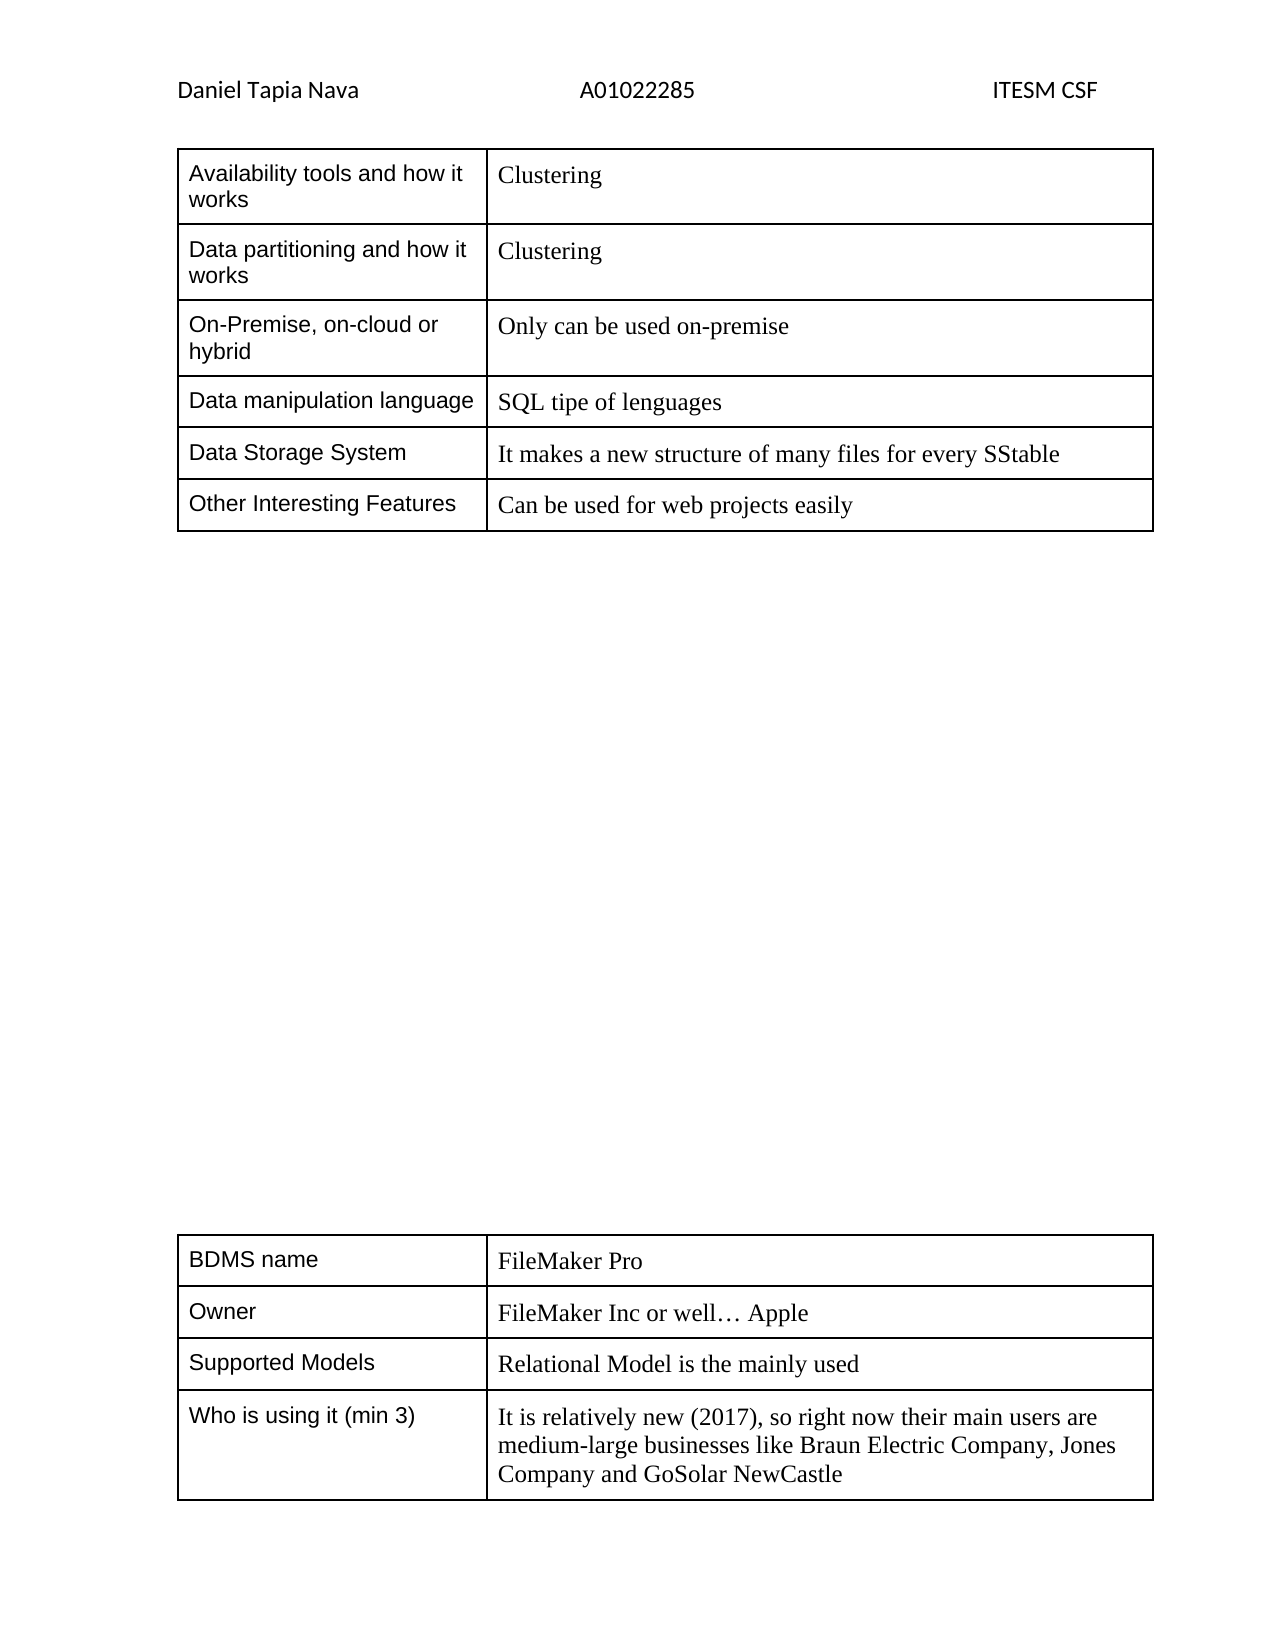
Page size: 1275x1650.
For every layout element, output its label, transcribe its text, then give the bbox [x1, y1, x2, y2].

table_cell Other Interesting Features [179, 480, 486, 529]
table_cell Data partitioning and how it works [179, 225, 486, 299]
table_cell SQL tipe of lenguages [488, 377, 1152, 426]
table_cell Only can be used on-premise [488, 301, 1152, 374]
table_cell It is relatively new (2017), so right now their main users are medium-large businesses like Braun Electric Company, Jones Company and GoSolar NewCastle [488, 1391, 1152, 1498]
table_cell Availability tools and how it works [179, 150, 486, 223]
table_header BDMS name [179, 1236, 486, 1285]
table_cell Relational Model is the mainly used [488, 1339, 1152, 1389]
table_cell Who is using it (min 3) [179, 1391, 486, 1498]
table_cell Data manipulation language [179, 377, 486, 426]
table_cell FileMaker Inc or well… Apple [488, 1287, 1152, 1337]
table_cell Clustering [488, 225, 1152, 299]
table_cell Owner [179, 1287, 486, 1337]
table_header FileMaker Pro [488, 1236, 1152, 1285]
table_cell Can be used for web projects easily [488, 480, 1152, 529]
table_cell It makes a new structure of many files for every SStable [488, 428, 1152, 478]
table_cell Clustering [488, 150, 1152, 223]
table_cell Supported Models [179, 1339, 486, 1389]
table_cell On-Premise, on-cloud or hybrid [179, 301, 486, 374]
table_cell Data Storage System [179, 428, 486, 478]
